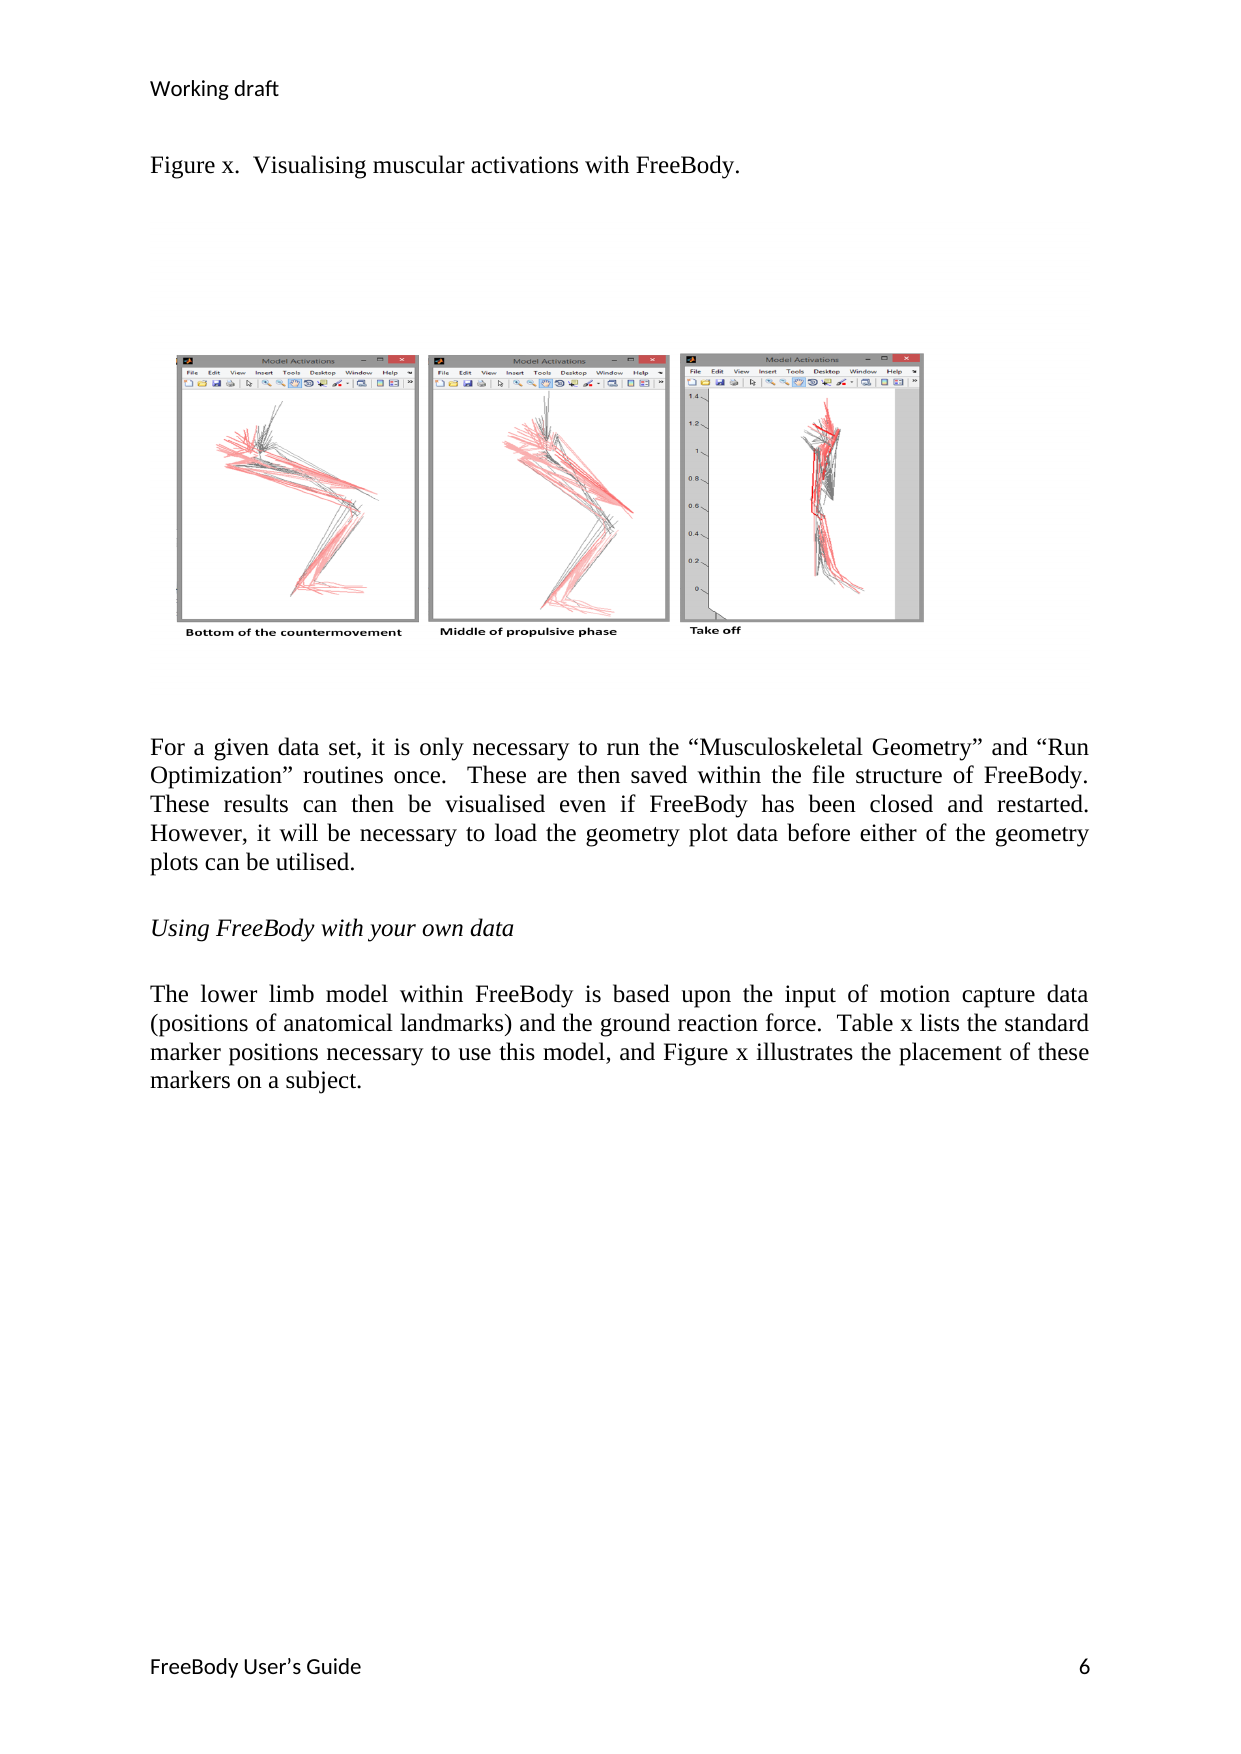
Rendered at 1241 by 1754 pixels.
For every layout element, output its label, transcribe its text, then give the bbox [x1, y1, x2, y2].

text The lower limb model within FreeBody is based upon the input of motion capture data (positions of anatomical landmarks) and the ground reaction force. Table x lists the standard marker positions necessary to use this model, and Figure x illustrates the placement of these markers on a subject. [150, 979, 1090, 1094]
text For a given data set, it is only necessary to run the “Musculoskeletal Geometry” and “Run Optimization” routines once. These are then saved within the file structure of FreeBody. These results can then be visualised even if FreeBody has been closed and restarted. However, it will be necessary to load the geometry plot data before either of the geometry plots can be utilised. [150, 732, 1090, 876]
text Figure x. Visualising muscular activations with FreeBody. [150, 150, 1090, 179]
picture [150, 216, 1091, 695]
text Using FreeBody with your own data [150, 913, 1090, 942]
